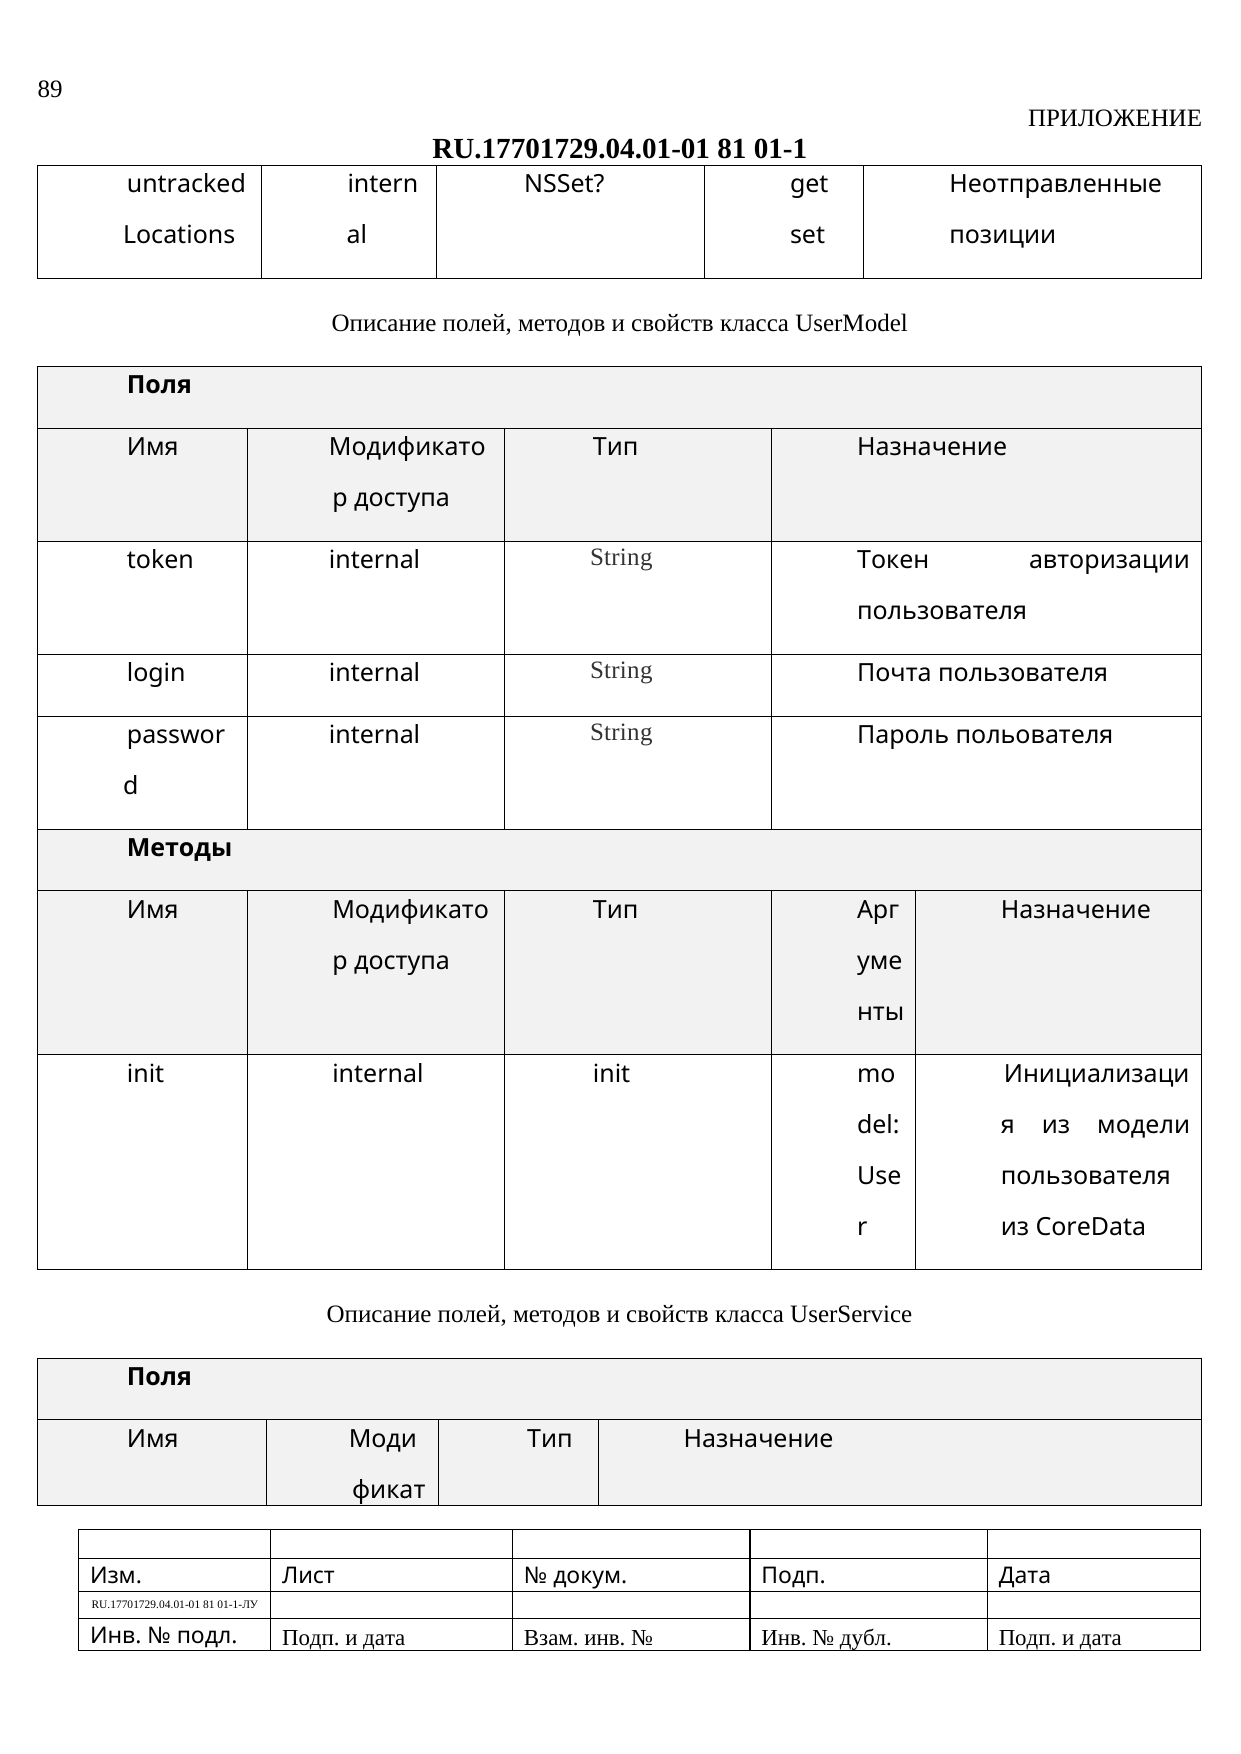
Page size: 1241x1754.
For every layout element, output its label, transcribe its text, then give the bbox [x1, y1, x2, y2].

table_cell Назначение [772, 429, 1201, 541]
table_cell Неотправленные позиции [864, 166, 1201, 278]
table_cell Имя [38, 1420, 266, 1505]
table_header Поля [38, 367, 1201, 428]
table_cell String [505, 655, 771, 716]
text Описание полей, методов и свойств класса UserModel [37, 308, 1202, 337]
table_cell Модификатор доступа [267, 1420, 438, 1505]
table_cell Назначение [916, 891, 1201, 1054]
table_cell get set [705, 166, 863, 278]
table_cell internal [248, 542, 504, 654]
table_cell Модификатор доступа [248, 891, 504, 1054]
table_cell Модификатор доступа [248, 429, 504, 541]
text Описание полей, методов и свойств класса UserService [37, 1299, 1202, 1328]
table_cell Имя [38, 891, 247, 1054]
table_cell internal [248, 717, 504, 828]
table_cell Почта пользователя [772, 655, 1201, 716]
table_cell Тип [439, 1420, 598, 1505]
table_cell internal [248, 655, 504, 716]
table_cell model: User [772, 1055, 915, 1269]
table_cell internal [262, 166, 436, 278]
table_cell Аргументы [772, 891, 915, 1054]
table_header Поля [38, 1359, 1201, 1419]
table_cell Пароль польователя [772, 717, 1201, 828]
table_cell untrackedLocations [38, 166, 261, 278]
table_cell String [505, 542, 771, 654]
table_cell Тип [505, 429, 771, 541]
table_cell Методы [38, 830, 1201, 890]
table_cell Назначение [599, 1420, 1201, 1505]
table_cell init [38, 1055, 247, 1269]
table_cell login [38, 655, 247, 716]
table_cell Имя [38, 429, 247, 541]
table_cell NSSet? [437, 166, 704, 278]
table_cell Тип [505, 891, 771, 1054]
table_cell token [38, 542, 247, 654]
table_cell password [38, 717, 247, 828]
table_cell init [505, 1055, 771, 1269]
table_cell String [505, 717, 771, 828]
table_cell Токен авторизации пользователя [772, 542, 1201, 654]
table_cell Инициализация из модели пользователя из CoreData [916, 1055, 1201, 1269]
table_cell internal [248, 1055, 504, 1269]
